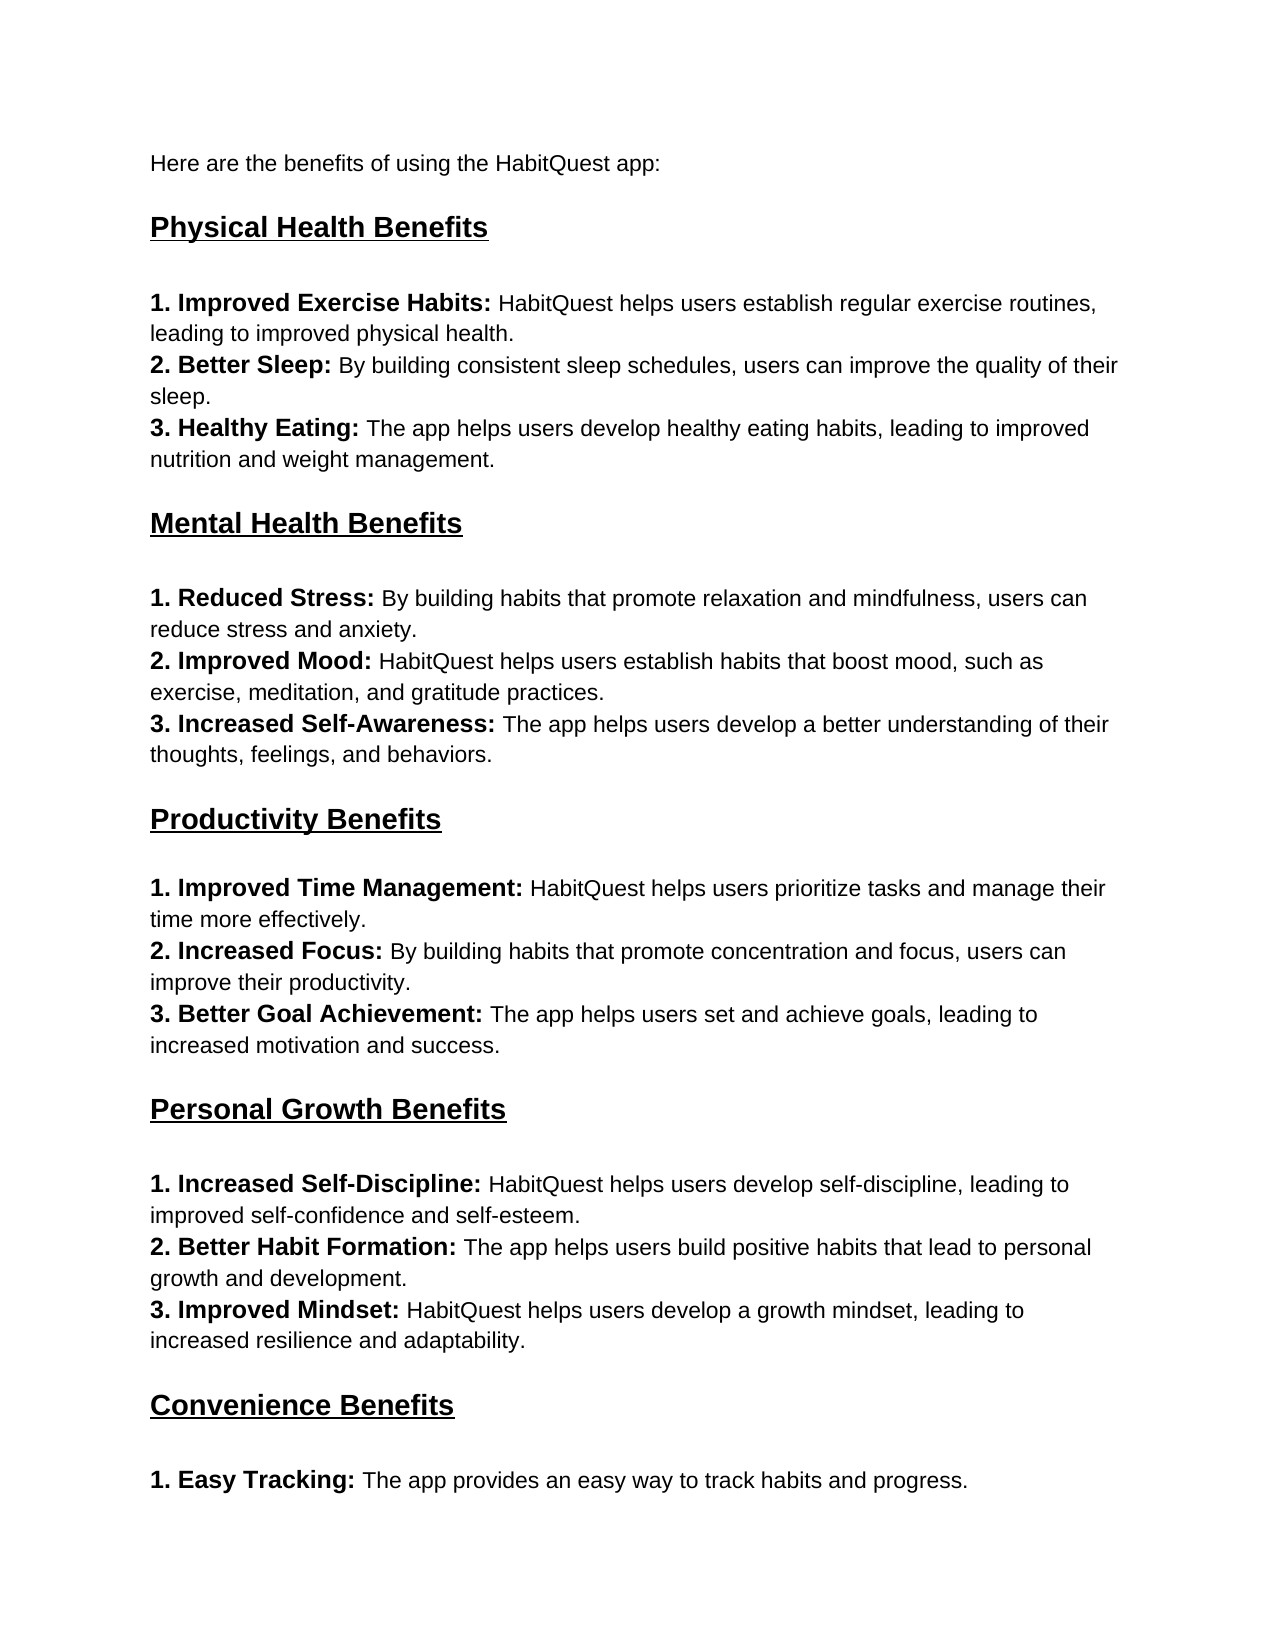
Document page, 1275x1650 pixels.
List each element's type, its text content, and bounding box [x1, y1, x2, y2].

text Here are the benefits of using the HabitQuest app: [150, 150, 1125, 176]
text 1. Reduced Stress: By building habits that promote relaxation and mindfulness, users can reduce stress and anxiety. [150, 583, 1125, 642]
text 3. Better Goal Achievement: The app helps users set and achieve goals, leading to increased motivation and success. [150, 999, 1125, 1058]
text 1. Improved Time Management: HabitQuest helps users prioritize tasks and manage their time more effectively. [150, 873, 1125, 932]
text Convenience Benefits [150, 1388, 1125, 1421]
text Personal Growth Benefits [150, 1092, 1125, 1126]
text 2. Better Habit Formation: The app helps users build positive habits that lead to personal growth and development. [150, 1232, 1125, 1291]
text 1. Improved Exercise Habits: HabitQuest helps users establish regular exercise routines, leading to improved physical health. [150, 287, 1125, 346]
text 2. Increased Focus: By building habits that promote concentration and focus, users can improve their productivity. [150, 936, 1125, 995]
text 2. Improved Mood: HabitQuest helps users establish habits that boost mood, such as exercise, meditation, and gratitude practices. [150, 646, 1125, 705]
text 3. Improved Mindset: HabitQuest helps users develop a growth mindset, leading to increased resilience and adaptability. [150, 1295, 1125, 1354]
text 1. Easy Tracking: The app provides an easy way to track habits and progress. [150, 1465, 1125, 1494]
text Physical Health Benefits [150, 210, 1125, 244]
text Mental Health Benefits [150, 506, 1125, 540]
text 2. Better Sleep: By building consistent sleep schedules, users can improve the quality of their sleep. [150, 350, 1125, 409]
text 3. Increased Self-Awareness: The app helps users develop a better understanding of their thoughts, feelings, and behaviors. [150, 709, 1125, 768]
text 1. Increased Self-Discipline: HabitQuest helps users develop self-discipline, leading to improved self-confidence and self-esteem. [150, 1169, 1125, 1228]
text 3. Healthy Eating: The app helps users develop healthy eating habits, leading to improved nutrition and weight management. [150, 413, 1125, 472]
text Productivity Benefits [150, 802, 1125, 835]
